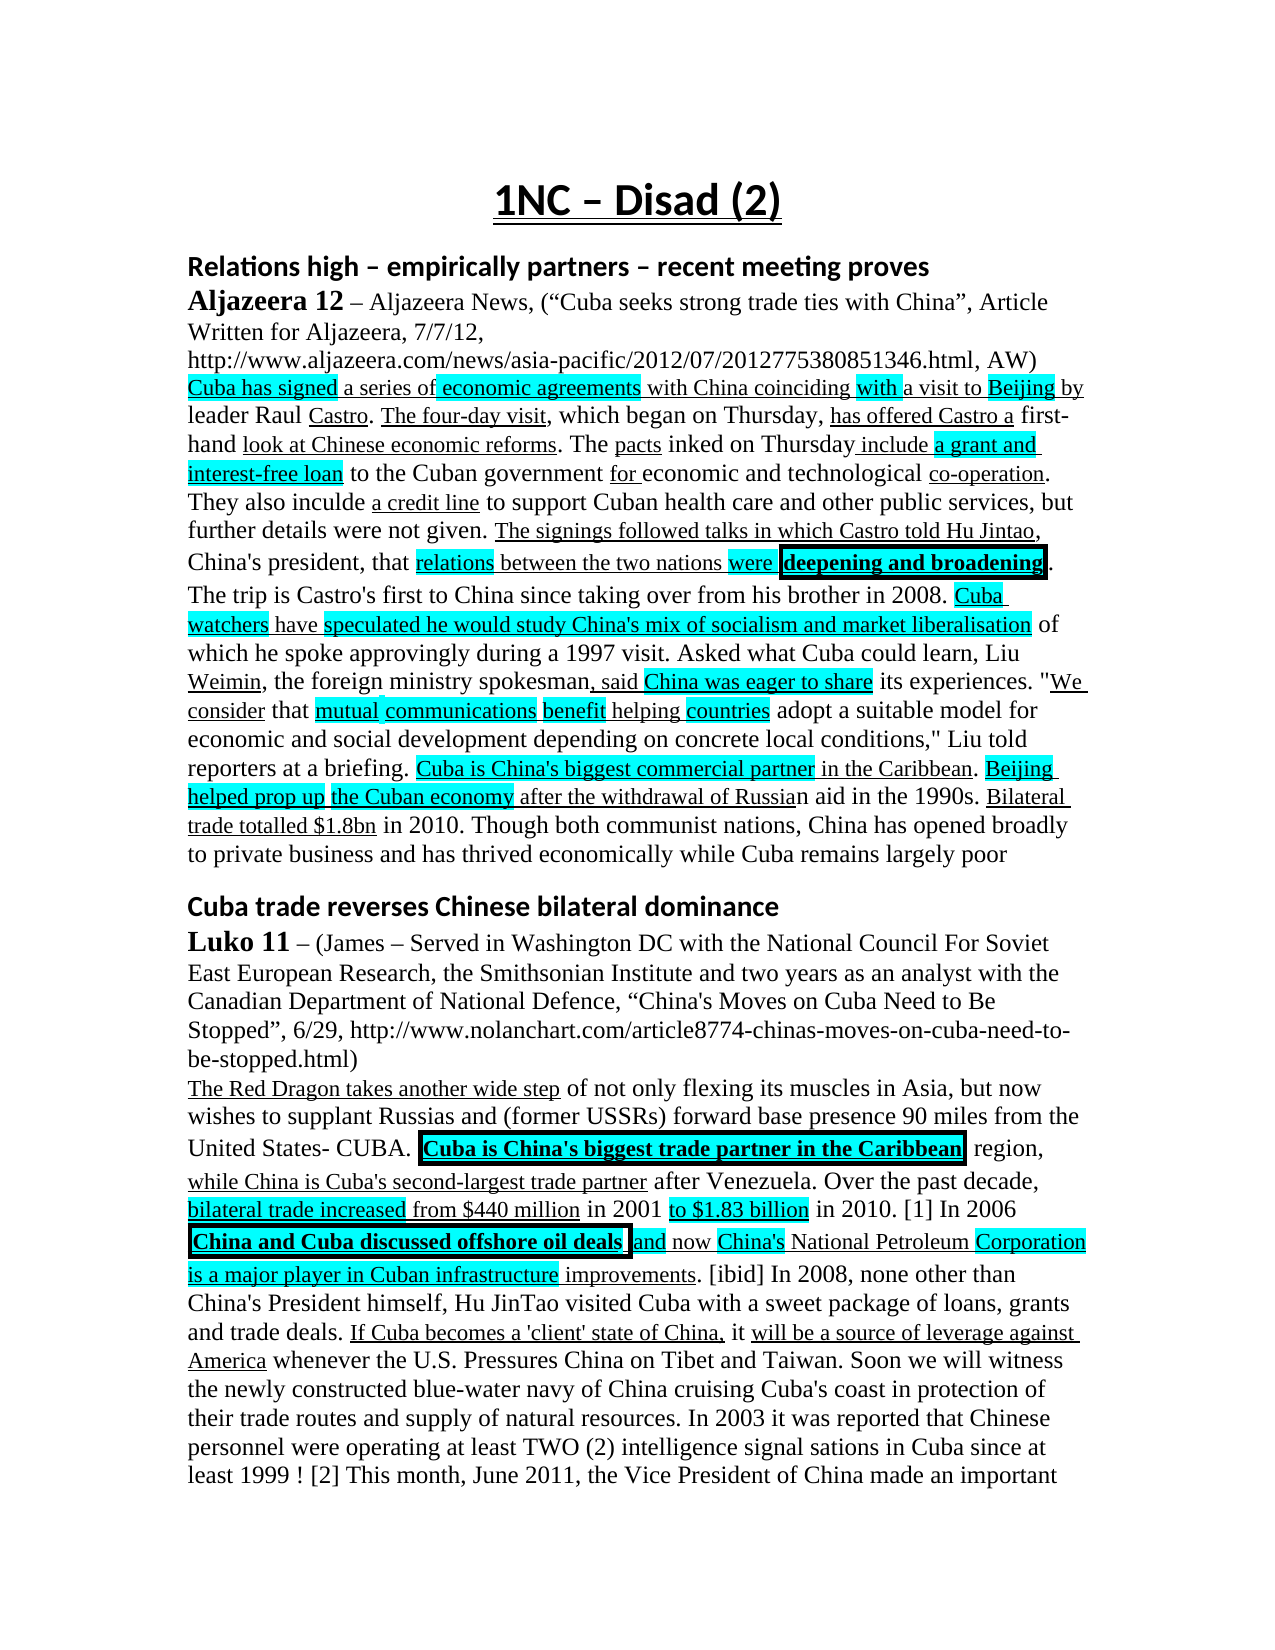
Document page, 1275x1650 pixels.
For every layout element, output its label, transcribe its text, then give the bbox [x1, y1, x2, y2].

text Aljazeera 12 – Aljazeera News, (“Cuba seeks strong trade ties with China”, Article Written for Aljazeera, 7/7/12, http://www.aljazeera.com/news/asia-pacific/2012/07/2012775380851346.html, AW) [187, 283, 1087, 374]
subtitle Relations high – empirically partners – recent meeting proves [187, 248, 1087, 283]
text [187, 1073, 1087, 1489]
subtitle 1NC – Disad (2) [187, 171, 1087, 227]
text Cuba has signed a series of economic agreements with China coinciding with a visit to Beijing by leader Raul Castro. The four-day visit, which began on Thursday, has offered Castro a first-hand look at Chinese economic reforms. The pacts inked on Thursday include a grant and interest-free loan to the Cuban government for economic and technological co-operation. They also inculde a credit line to support Cuban health care and other public services, but further details were not given. The signings followed talks in which Castro told Hu Jintao, China's president, that relations between the two nations were deepening and broadening. The trip is Castro's first to China since taking over from his brother in 2008. Cuba watchers have speculated he would study China's mix of socialism and market liberalisation of which he spoke approvingly during a 1997 visit. Asked what Cuba could learn, Liu Weimin, the foreign ministry spokesman, said China was eager to share its experiences. "We consider that mutual communications benefit helping countries adopt a suitable model for economic and social development depending on concrete local conditions," Liu told reporters at a briefing. Cuba is China's biggest commercial partner in the Caribbean. Beijing helped prop up the Cuban economy after the withdrawal of Russian aid in the 1990s. Bilateral trade totalled $1.8bn in 2010. Though both communist nations, China has opened broadly to private business and has thrived economically while Cuba remains largely poor [187, 374, 1087, 868]
subtitle Cuba trade reverses Chinese bilateral dominance [187, 888, 1087, 924]
text Luko 11 – (James – Served in Washington DC with the National Council For Soviet East European Research, the Smithsonian Institute and two years as an analyst with the Canadian Department of National Defence, “China's Moves on Cuba Need to Be Stopped”, 6/29, http://www.nolanchart.com/article8774-chinas-moves-on-cuba-need-to-be-stopped.html) [187, 924, 1087, 1073]
